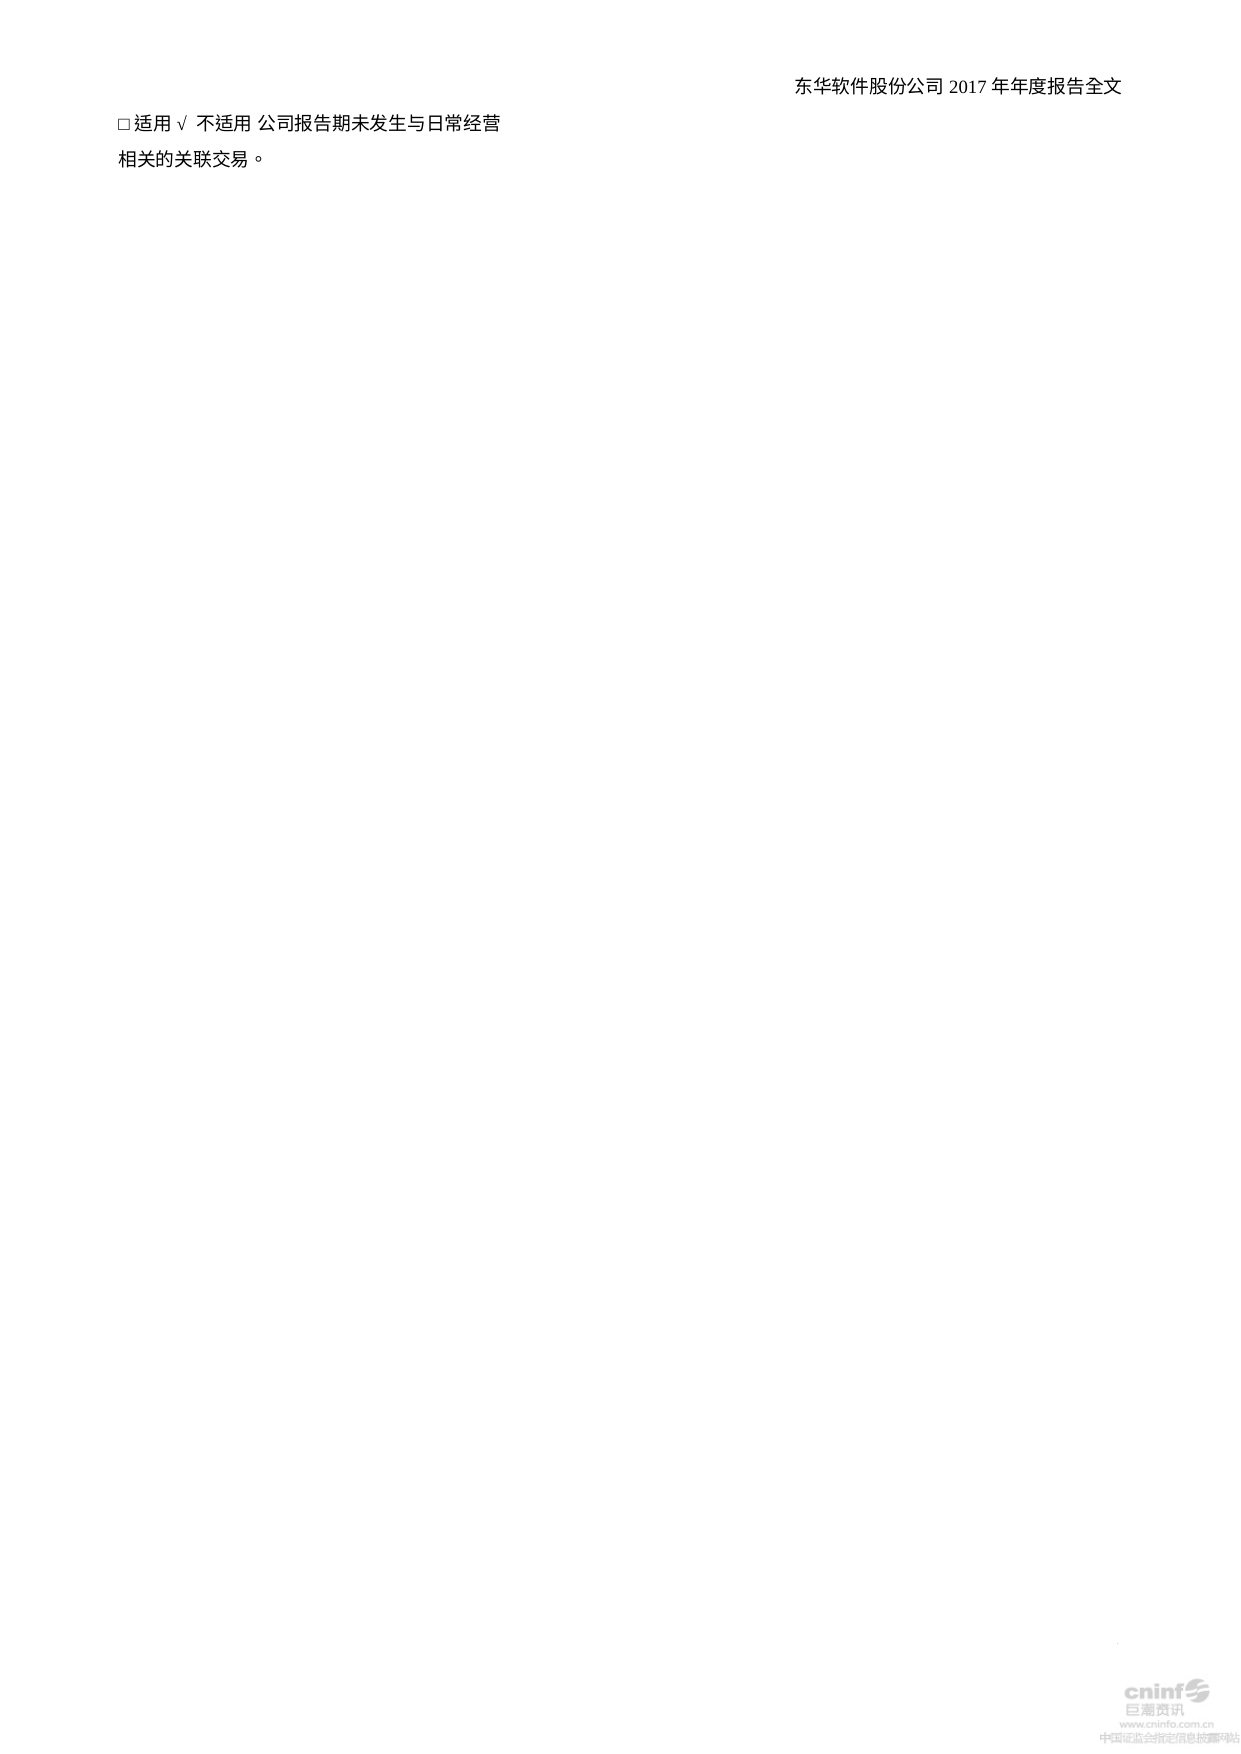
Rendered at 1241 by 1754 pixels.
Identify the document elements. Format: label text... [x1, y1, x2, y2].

text □ 适用 √ 不适用 公司报告期未发生与日常经营相关的关联交易。 [118, 110, 514, 172]
picture [1099, 1673, 1241, 1754]
